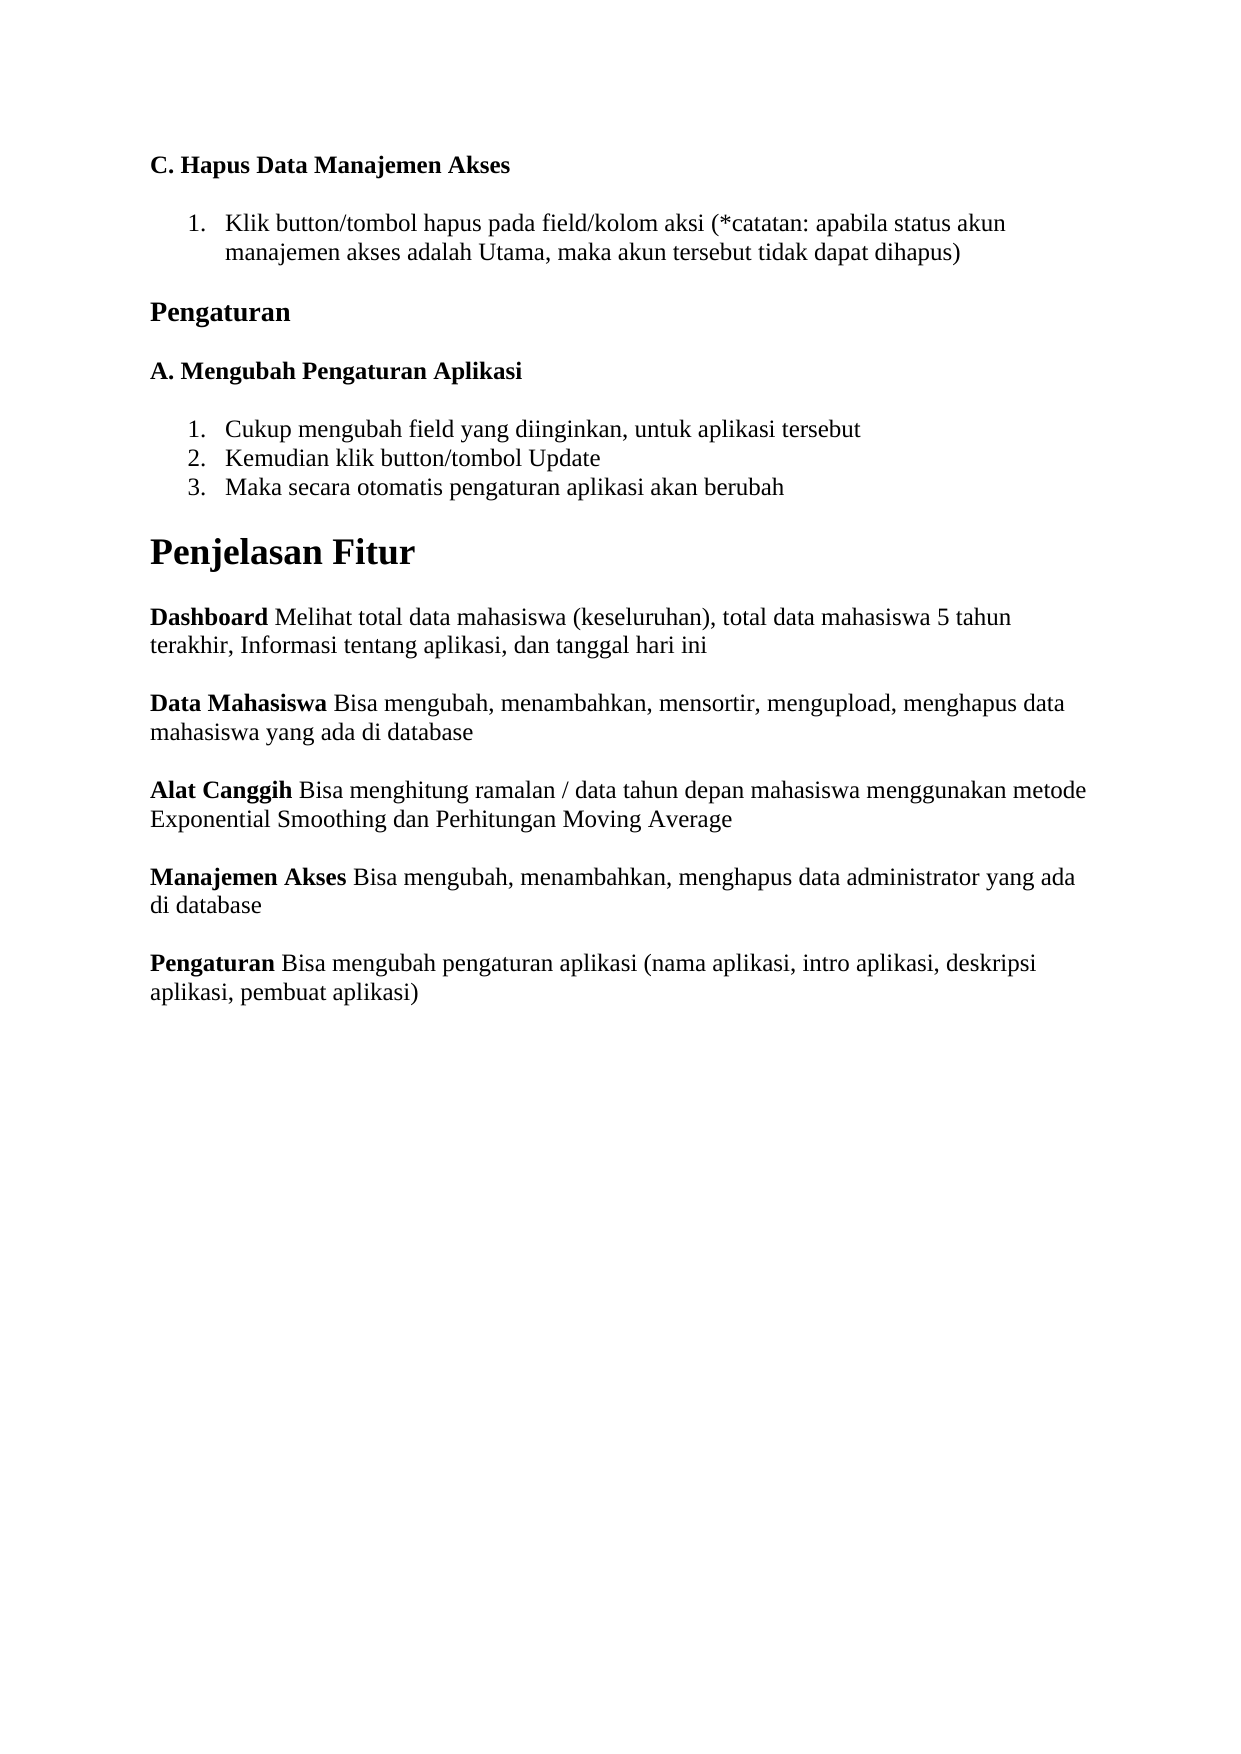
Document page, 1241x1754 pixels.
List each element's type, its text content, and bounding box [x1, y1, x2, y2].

text Manajemen Akses Bisa mengubah, menambahkan, menghapus data administrator yang ada di database [150, 862, 1090, 919]
list Cukup mengubah field yang diinginkan, untuk aplikasi tersebut [187, 414, 1090, 443]
list Kemudian klik button/tombol Update [187, 443, 1090, 472]
text Pengaturan Bisa mengubah pengaturan aplikasi (nama aplikasi, intro aplikasi, deskripsi aplikasi, pembuat aplikasi) [150, 948, 1090, 1006]
list Klik button/tombol hapus pada field/kolom aksi (*catatan: apabila status akun manajemen akses adalah Utama, maka akun tersebut tidak dapat dihapus) [187, 208, 1090, 265]
text Alat Canggih Bisa menghitung ramalan / data tahun depan mahasiswa menggunakan metode Exponential Smoothing dan Perhitungan Moving Average [150, 775, 1090, 833]
text A. Mengubah Pengaturan Aplikasi [150, 356, 1090, 385]
text Pengaturan [150, 294, 1090, 327]
list Maka secara otomatis pengaturan aplikasi akan berubah [187, 472, 1090, 500]
text C. Hapus Data Manajemen Akses [150, 150, 1090, 179]
text Penjelasan Fitur [150, 529, 1090, 573]
text Dashboard Melihat total data mahasiswa (keseluruhan), total data mahasiswa 5 tahun terakhir, Informasi tentang aplikasi, dan tanggal hari ini [150, 602, 1090, 659]
text Data Mahasiswa Bisa mengubah, menambahkan, mensortir, mengupload, menghapus data mahasiswa yang ada di database [150, 688, 1090, 746]
